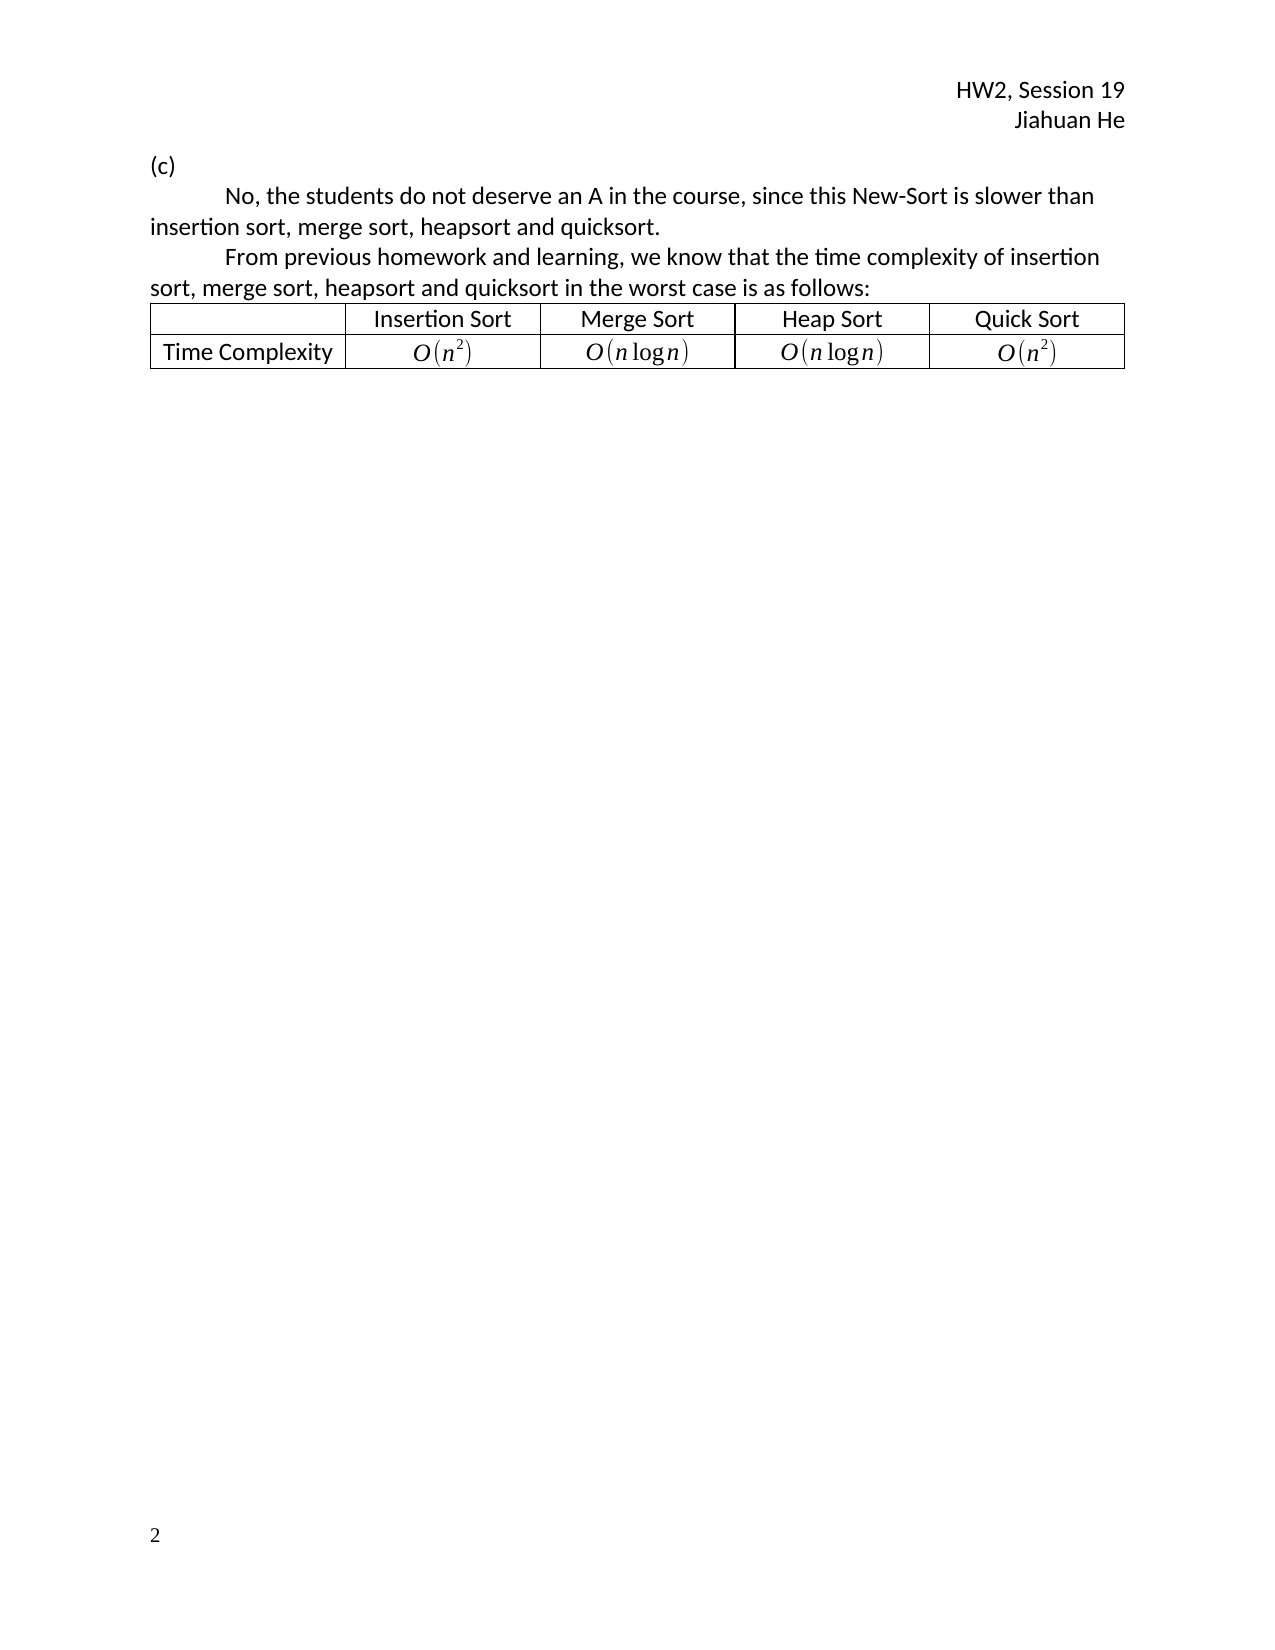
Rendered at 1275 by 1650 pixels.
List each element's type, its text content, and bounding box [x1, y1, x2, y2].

text (c) [150, 150, 1125, 181]
table_header Insertion Sort [346, 304, 540, 334]
table_header Quick Sort [930, 304, 1124, 334]
text From previous homework and learning, we know that the time complexity of insertion sort, merge sort, heapsort and quicksort in the worst case is as follows: [150, 242, 1125, 303]
text No, the students do not deserve an A in the course, since this New-Sort is slower than insertion sort, merge sort, heapsort and quicksort. [150, 181, 1125, 242]
table_cell [930, 335, 1124, 368]
table_header Heap Sort [736, 304, 929, 334]
table_cell Time Complexity [151, 335, 345, 368]
table_header Merge Sort [541, 304, 734, 334]
table_header [151, 304, 345, 334]
table_cell [736, 335, 929, 368]
table_cell [541, 335, 734, 368]
table_cell [346, 335, 540, 368]
